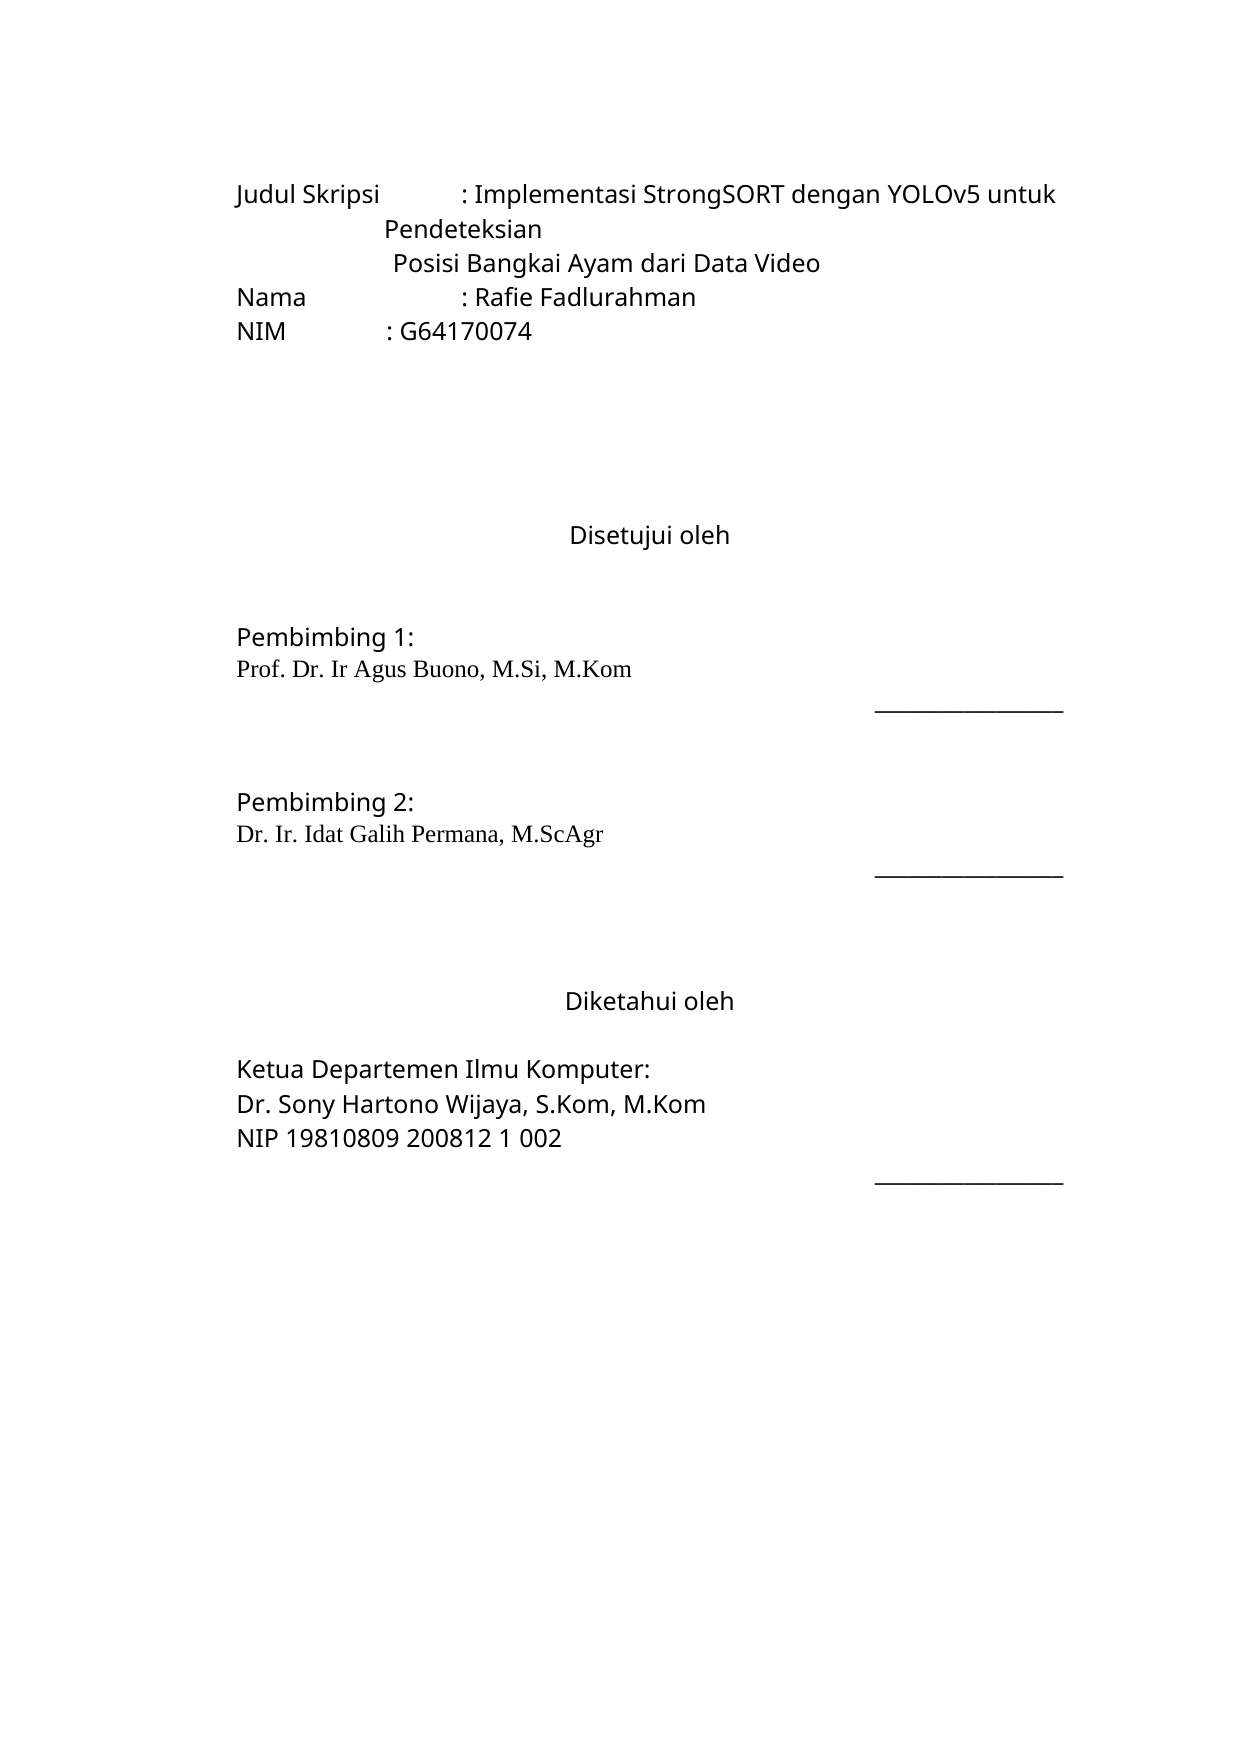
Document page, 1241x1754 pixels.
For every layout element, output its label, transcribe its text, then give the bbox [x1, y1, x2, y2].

text Dr. Sony Hartono Wijaya, S.Kom, M.Kom [236, 1086, 1063, 1120]
text Dr. Ir. Idat Galih Permana, M.ScAgr [236, 819, 1063, 848]
text NIM : G64170074 [236, 313, 1063, 347]
text Disetujui oleh [236, 518, 1063, 552]
text _________________ [236, 848, 1063, 882]
text Judul Skripsi : Implementasi StrongSORT dengan YOLOv5 untuk Pendeteksian [236, 177, 1063, 245]
text Ketua Departemen Ilmu Komputer: [236, 1052, 1063, 1086]
text Pembimbing 2: [236, 785, 1063, 819]
text Diketahui oleh [236, 984, 1063, 1018]
text NIP 19810809 200812 1 002 [236, 1120, 1063, 1154]
text _________________ [236, 683, 1063, 717]
text Posisi Bangkai Ayam dari Data Video [386, 245, 1063, 279]
text Nama : Rafie Fadlurahman [236, 279, 1063, 313]
text Prof. Dr. Ir Agus Buono, M.Si, M.Kom [236, 654, 1063, 683]
text Pembimbing 1: [236, 620, 1063, 654]
text _________________ [236, 1154, 1063, 1188]
